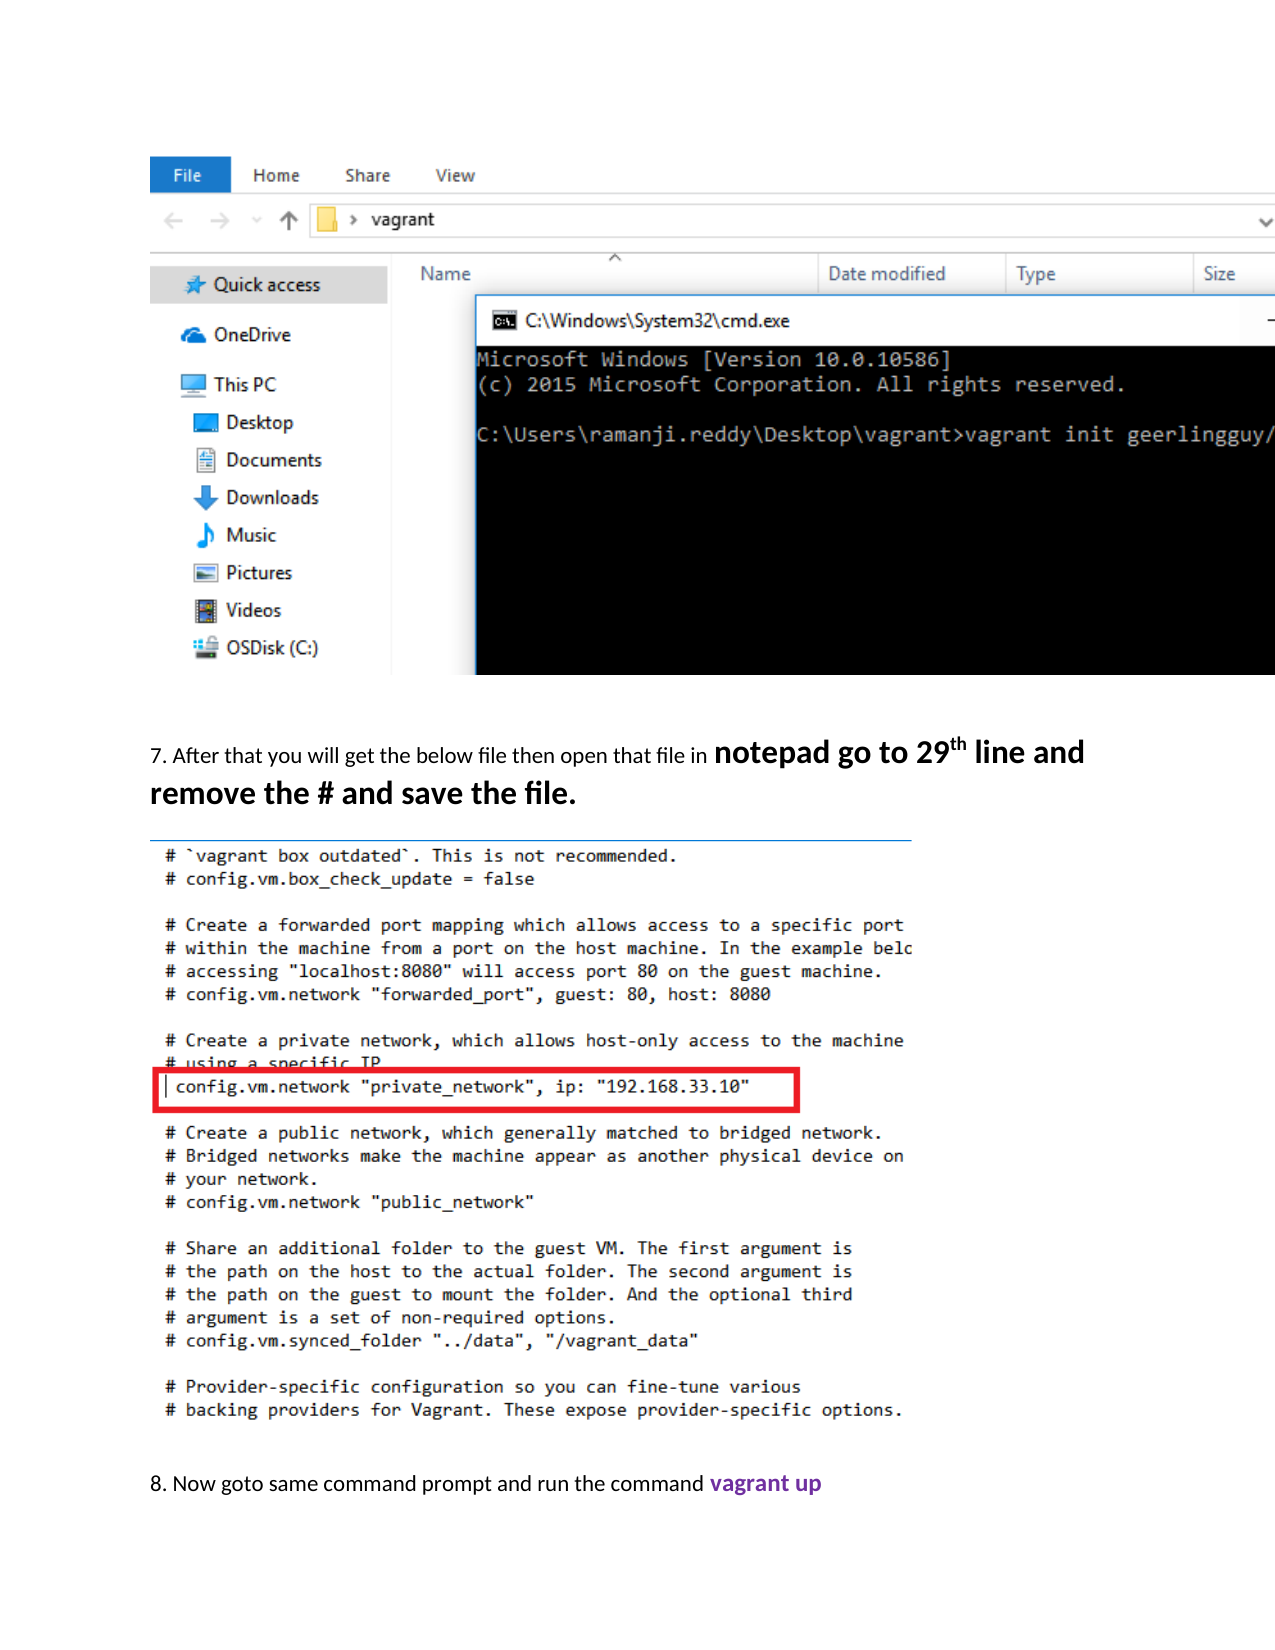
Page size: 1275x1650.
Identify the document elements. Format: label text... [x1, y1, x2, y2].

text 8. Now goto same command prompt and run the command vagrant up [150, 1467, 1125, 1497]
picture [150, 840, 931, 1439]
picture [150, 150, 1275, 675]
text 7. After that you will get the below file then open that file in notepad go to 29th line and remove the # and save the file. [150, 731, 1125, 812]
